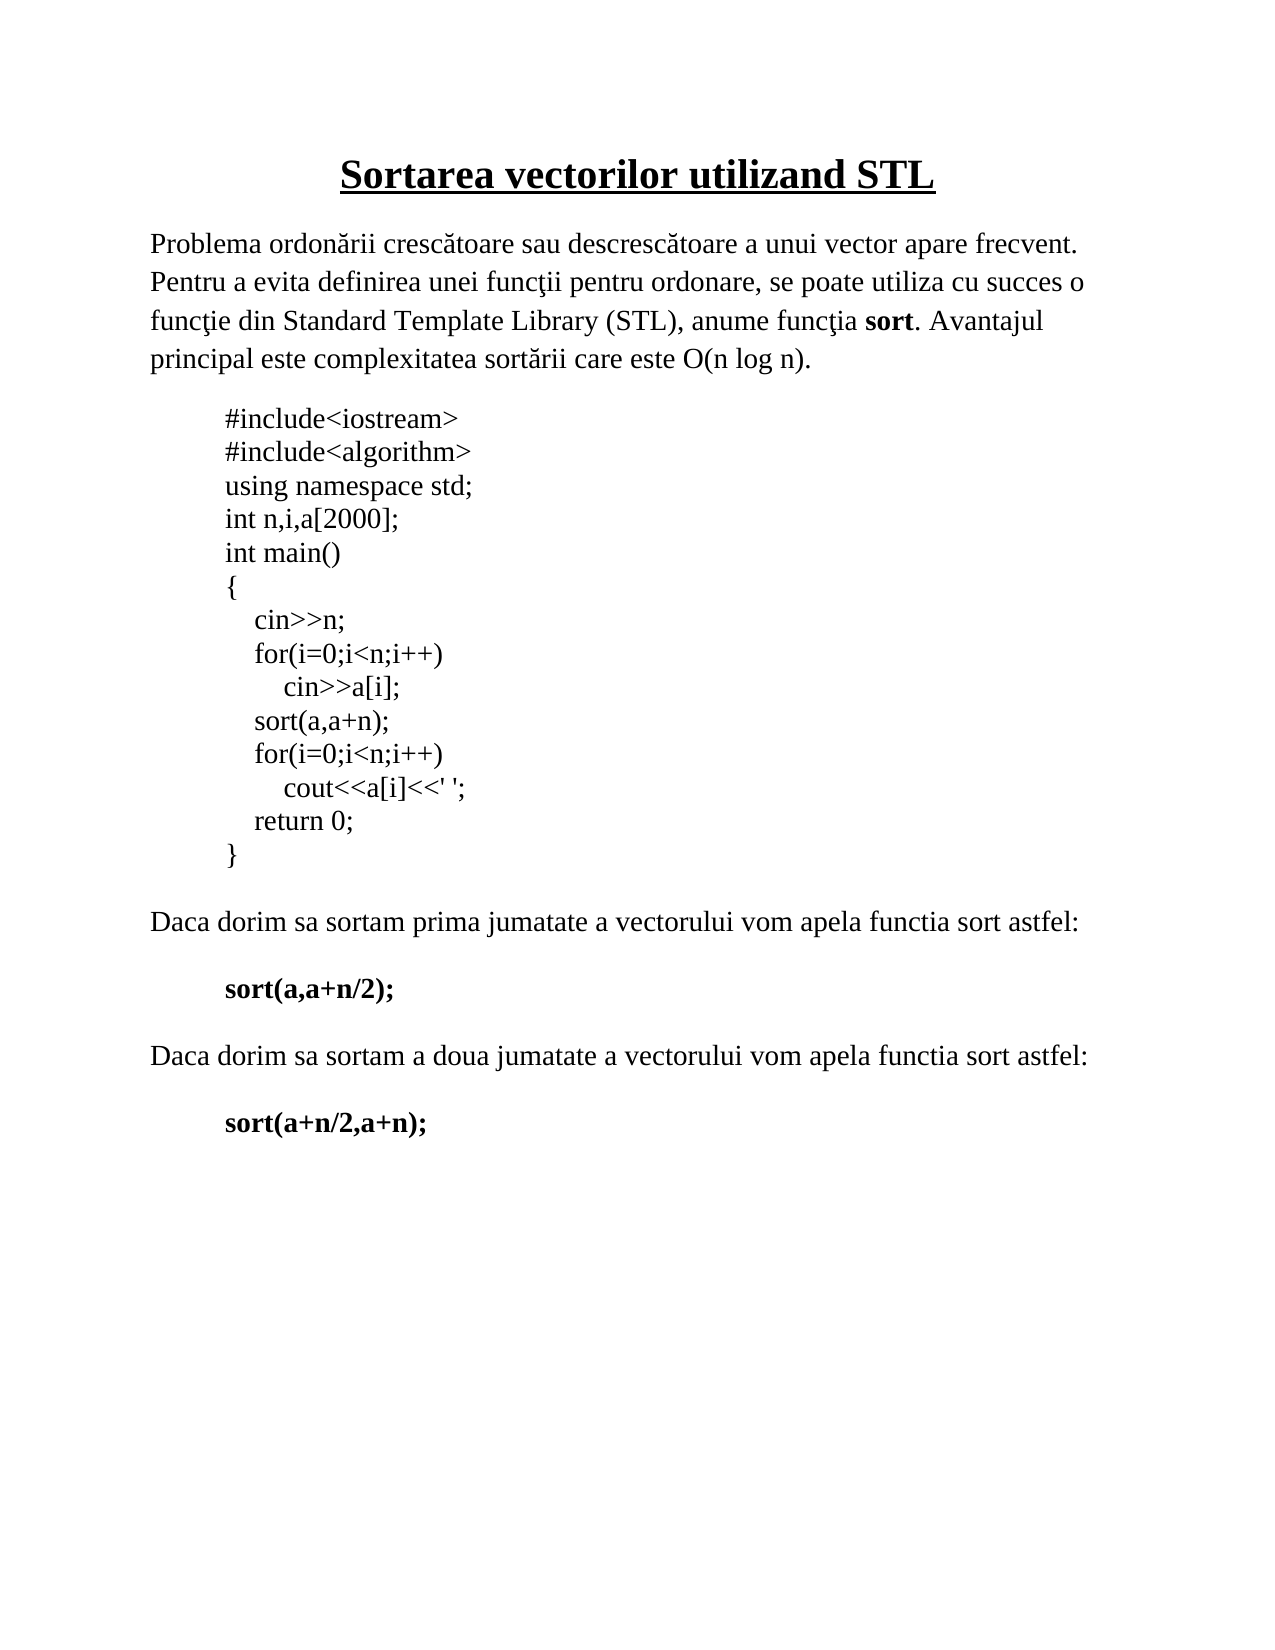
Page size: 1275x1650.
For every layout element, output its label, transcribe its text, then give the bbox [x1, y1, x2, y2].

text sort(a,a+n); [225, 703, 1125, 736]
text for(i=0;i<n;i++) [225, 736, 1125, 770]
text Daca dorim sa sortam a doua jumatate a vectorului vom apela functia sort astfel: [150, 1038, 1125, 1072]
text sort(a,a+n/2); [225, 971, 1125, 1005]
text sort(a+n/2,a+n); [225, 1105, 1125, 1139]
text Daca dorim sa sortam prima jumatate a vectorului vom apela functia sort astfel: [150, 904, 1125, 938]
text #include<algorithm> [225, 434, 1125, 468]
text cin>>a[i]; [225, 669, 1125, 703]
text for(i=0;i<n;i++) [225, 636, 1125, 669]
text return 0; [225, 803, 1125, 837]
text #include<iostream> [225, 401, 1125, 434]
text int n,i,a[2000]; [225, 502, 1125, 535]
text int main() [225, 535, 1125, 569]
text Sortarea vectorilor utilizand STL [150, 150, 1125, 198]
text cout<<a[i]<<' '; [225, 770, 1125, 803]
text { [225, 569, 1125, 602]
text using namespace std; [225, 468, 1125, 502]
text cin>>n; [225, 602, 1125, 636]
text } [225, 837, 1125, 871]
text Problema ordonării crescătoare sau descrescătoare a unui vector apare frecvent. Pentru a evita definirea unei funcţii pentru ordonare, se poate utiliza cu succes o funcţie din Standard Template Library (STL), anume funcţia sort. Avantajul principal este complexitatea sortării care este O(n log n). [150, 226, 1125, 375]
